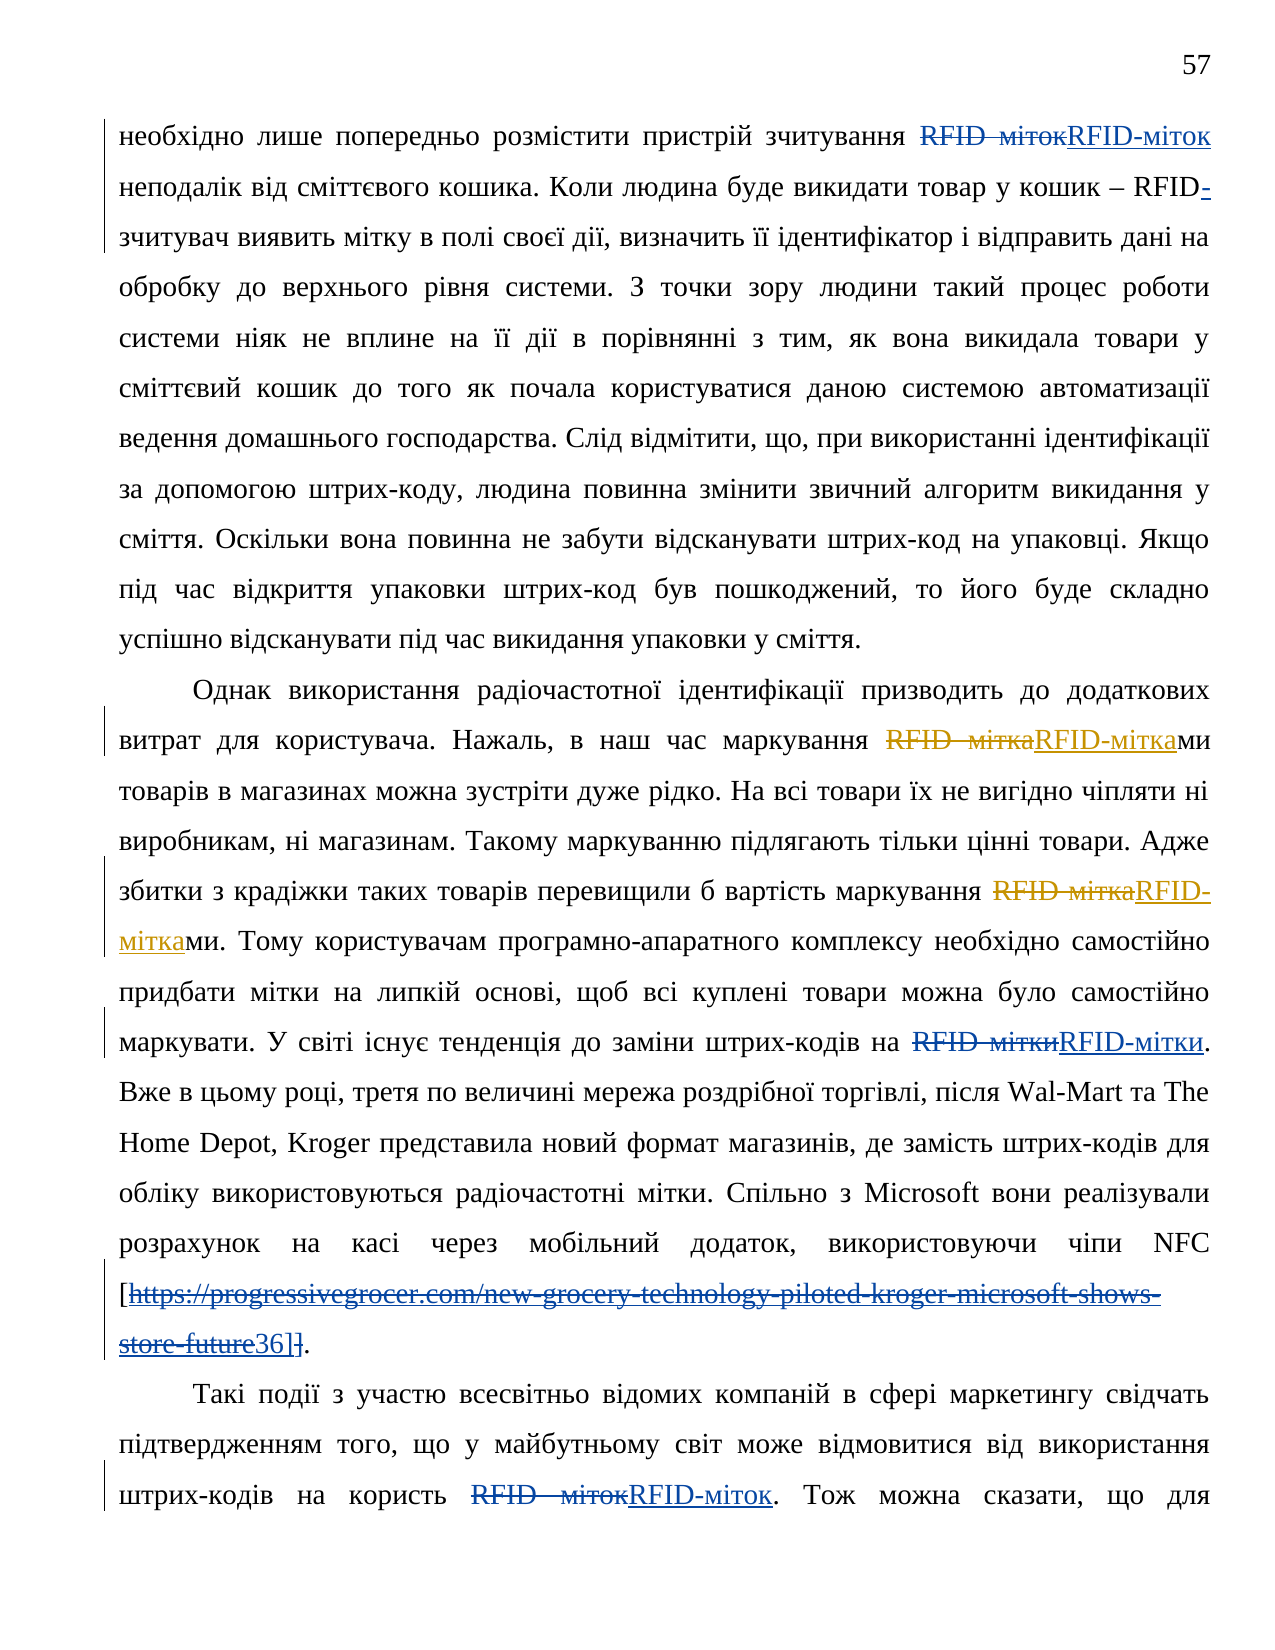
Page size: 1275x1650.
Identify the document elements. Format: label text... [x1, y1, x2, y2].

text Однак використання радіочастотної ідентифікації призводить до додаткових витрат для користувача. Нажаль, в наш час маркування ми товарів в магазинах можна зустріти дуже рідко. На всі товари їх не вигідно чіпляти ні виробникам, ні магазинам. Такому маркуванню підлягають тільки цінні товари. Адже збитки з крадіжки таких товарів перевищили б вартість маркування ми. Тому користувачам програмно-апаратного комплексу необхідно самостійно придбати мітки на липкій основі, щоб всі куплені товари можна було самостійно маркувати. У світі існує тенденція до заміни штрих-кодів на . Вже в цьому році, третя по величині мережа роздрібної торгівлі, після Wal-Mart та The Home Depot, Kroger представила новий формат магазинів, де замість штрих-кодів для обліку використовуються радіочастотні мітки. Спільно з Microsoft вони реалізували розрахунок на касі через мобільний додаток, використовуючи чіпи NFC [. [118, 672, 1211, 1359]
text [118, 118, 1211, 655]
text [118, 1376, 1211, 1511]
